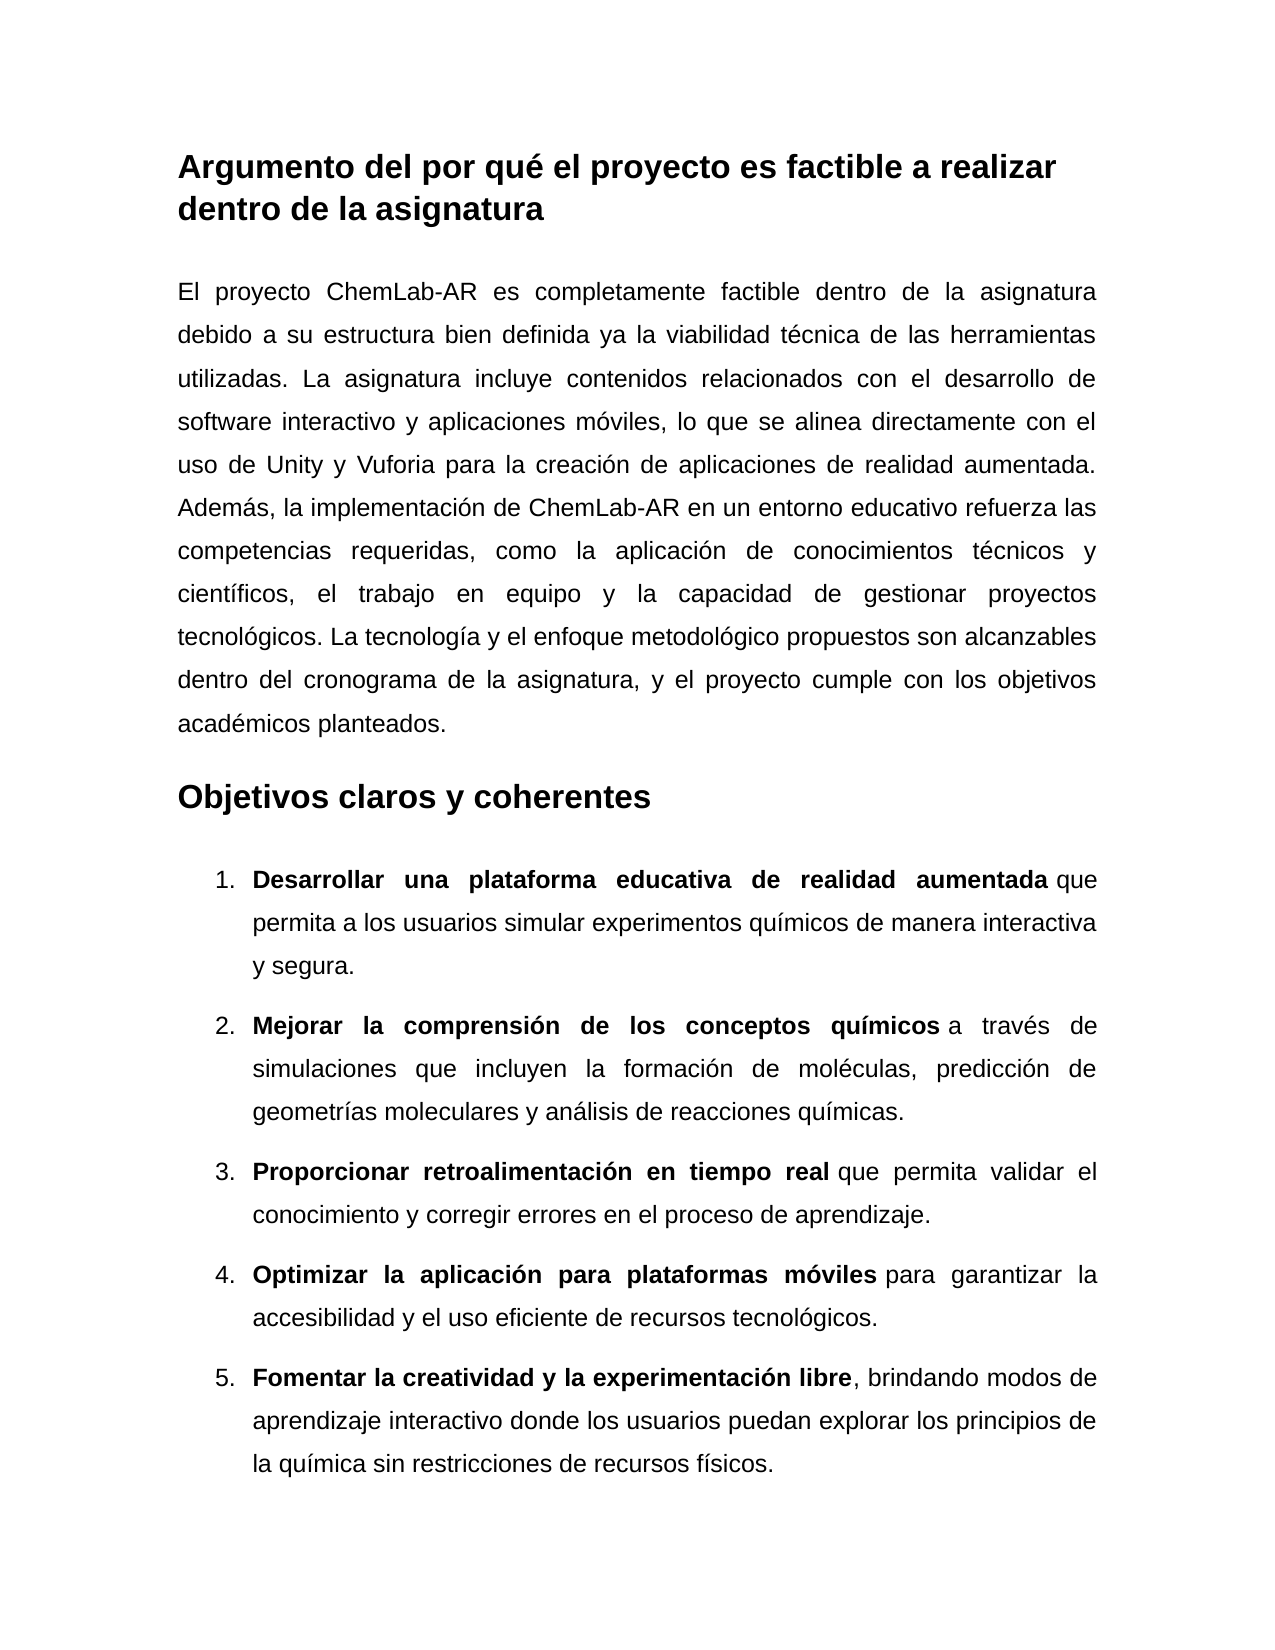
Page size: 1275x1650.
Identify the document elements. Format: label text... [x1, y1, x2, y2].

text El proyecto ChemLab-AR es completamente factible dentro de la asignatura debido a su estructura bien definida ya la viabilidad técnica de las herramientas utilizadas. La asignatura incluye contenidos relacionados con el desarrollo de software interactivo y aplicaciones móviles, lo que se alinea directamente con el uso de Unity y Vuforia para la creación de aplicaciones de realidad aumentada. Además, la implementación de ChemLab-AR en un entorno educativo refuerza las competencias requeridas, como la aplicación de conocimientos técnicos y científicos, el trabajo en equipo y la capacidad de gestionar proyectos tecnológicos. La tecnología y el enfoque metodológico propuestos son alcanzables dentro del cronograma de la asignatura, y el proyecto cumple con los objetivos académicos planteados. [177, 277, 1098, 737]
subtitle Objetivos claros y coherentes [177, 777, 1098, 815]
list Proporcionar retroalimentación en tiempo real que permita validar el conocimiento y corregir errores en el proceso de aprendizaje. [215, 1157, 1098, 1229]
list Mejorar la comprensión de los conceptos químicos a través de simulaciones que incluyen la formación de moléculas, predicción de geometrías moleculares y análisis de reacciones químicas. [215, 1011, 1098, 1126]
list Desarrollar una plataforma educativa de realidad aumentada que permita a los usuarios simular experimentos químicos de manera interactiva y segura. [215, 865, 1098, 980]
list Optimizar la aplicación para plataformas móviles para garantizar la accesibilidad y el uso eficiente de recursos tecnológicos. [215, 1260, 1098, 1332]
subtitle Argumento del por qué el proyecto es factible a realizar dentro de la asignatura [177, 148, 1098, 227]
list Fomentar la creatividad y la experimentación libre, brindando modos de aprendizaje interactivo donde los usuarios puedan explorar los principios de la química sin restricciones de recursos físicos. [215, 1363, 1098, 1478]
